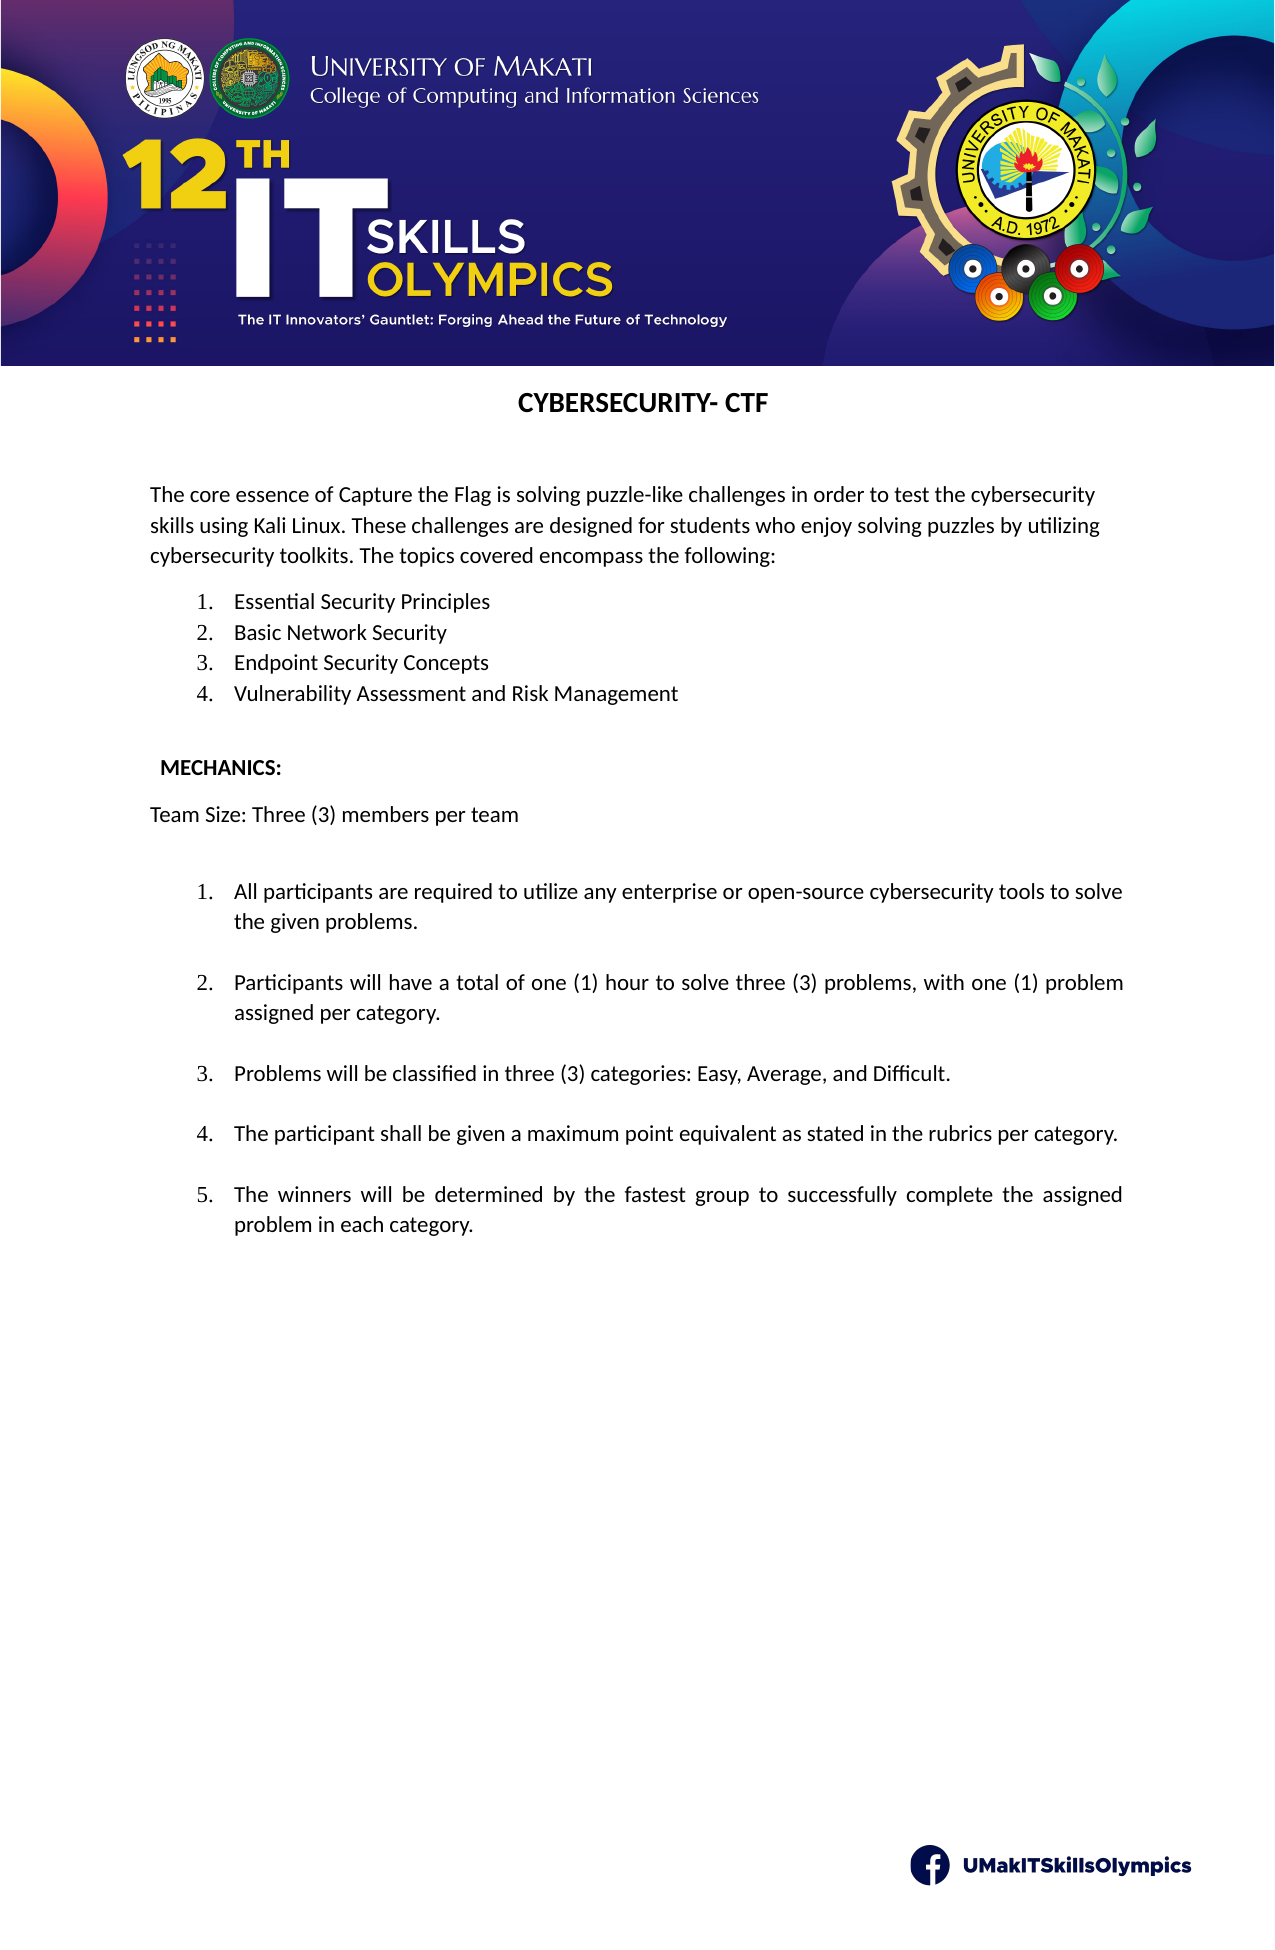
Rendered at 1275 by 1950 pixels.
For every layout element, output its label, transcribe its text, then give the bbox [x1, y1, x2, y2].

text MECHANICS: [160, 753, 1125, 781]
picture [0, 0, 1275, 366]
list Vulnerability Assessment and Risk Management [196, 679, 1125, 707]
picture [910, 1845, 1204, 1890]
text The core essence of Capture the Flag is solving puzzle-like challenges in order to test the cybersecurity skills using Kali Linux. These challenges are designed for students who enjoy solving puzzles by utilizing cybersecurity toolkits. The topics covered encompass the following: [150, 481, 1125, 569]
list Basic Network Security [196, 618, 1125, 646]
text Team Size: Three (3) members per team [150, 800, 1125, 828]
list Problems will be classified in three (3) categories: Easy, Average, and Difficult. [196, 1059, 1125, 1087]
list The participant shall be given a maximum point equivalent as stated in the rubrics per category. [196, 1119, 1125, 1147]
list The winners will be determined by the fastest group to successfully complete the assigned problem in each category. [196, 1180, 1125, 1238]
list Essential Security Principles [196, 587, 1125, 615]
list Endpoint Security Concepts [196, 648, 1125, 676]
text CYBERSECURITY- CTF [161, 384, 1125, 420]
list All participants are required to utilize any enterprise or open-source cybersecurity tools to solve the given problems. [196, 877, 1125, 935]
list Participants will have a total of one (1) hour to solve three (3) problems, with one (1) problem assigned per category. [196, 968, 1125, 1026]
